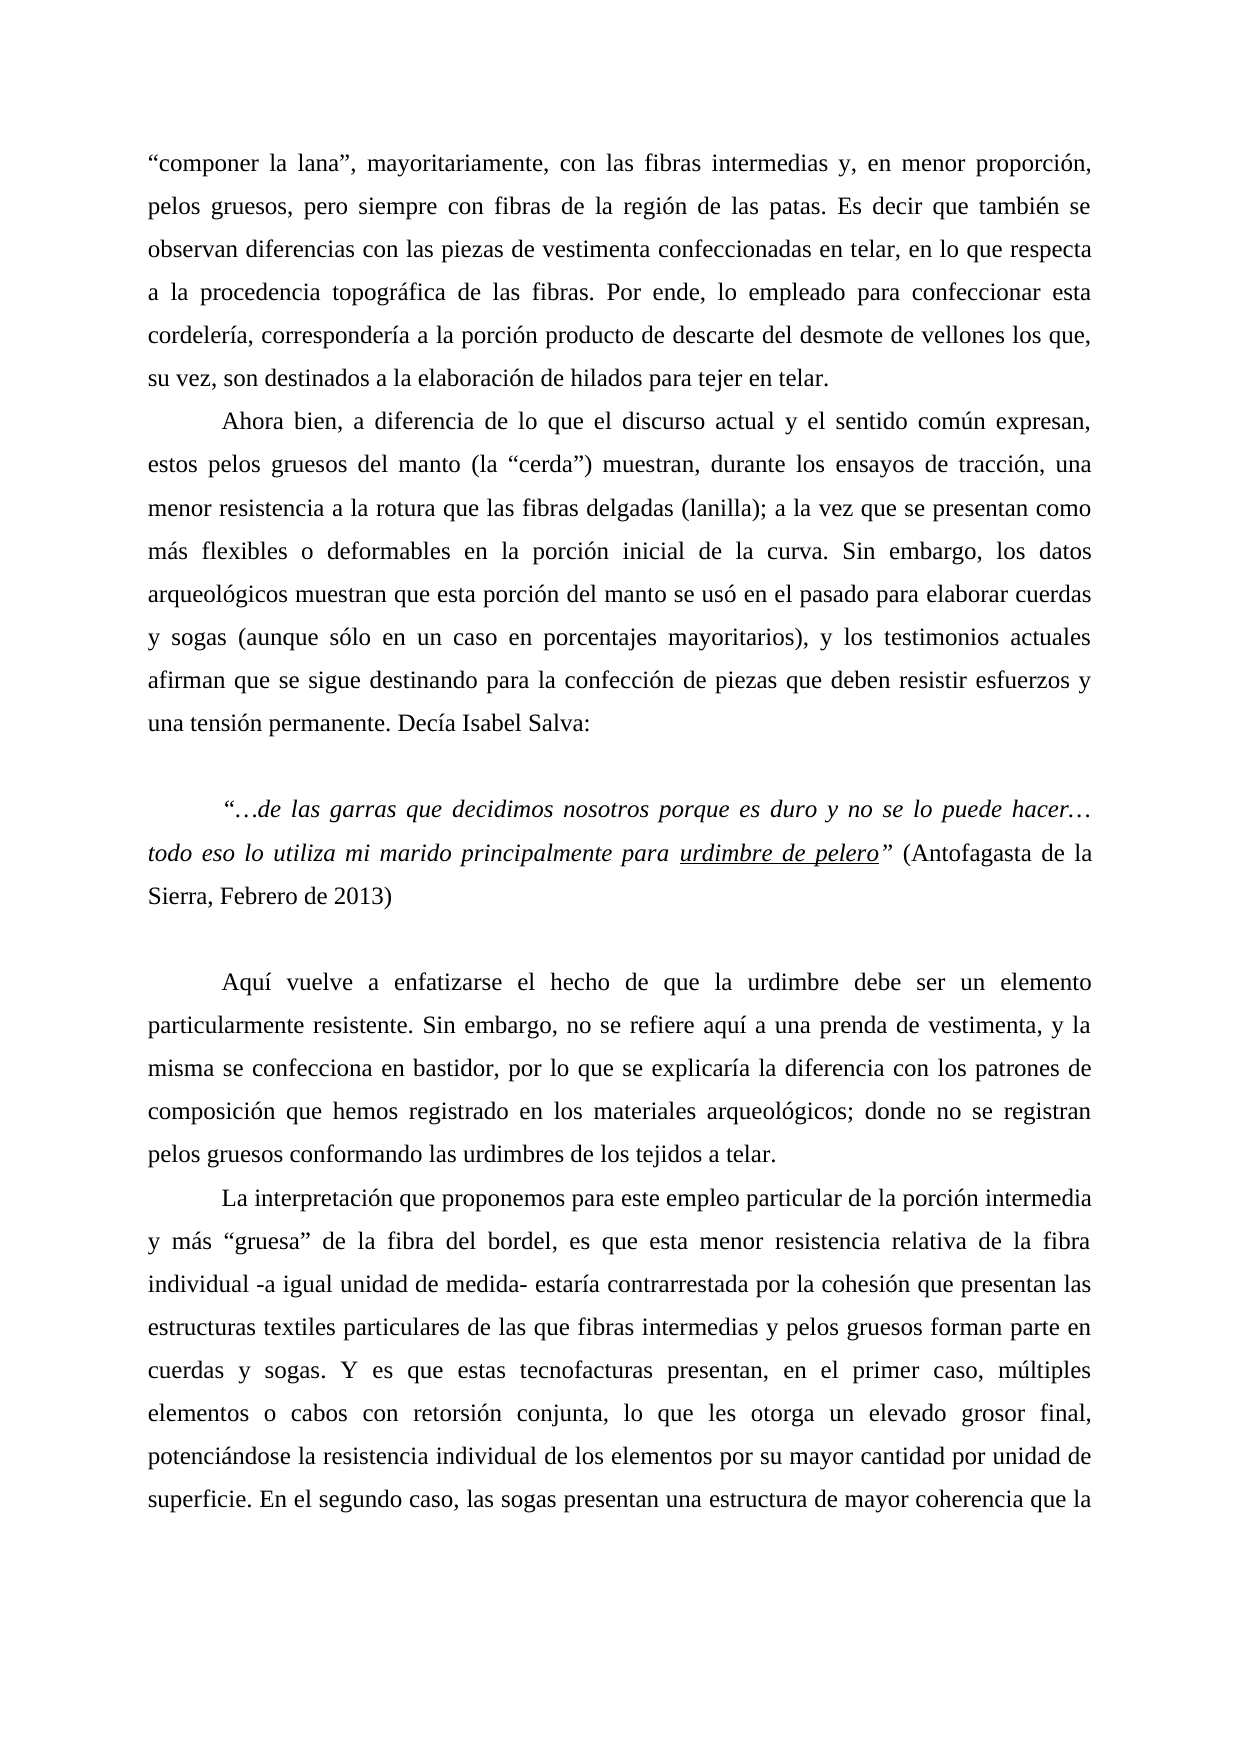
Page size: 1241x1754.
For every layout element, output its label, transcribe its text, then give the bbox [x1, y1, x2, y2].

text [148, 1183, 1092, 1513]
text Ahora bien, a diferencia de lo que el discurso actual y el sentido común expresan, estos pelos gruesos del manto (la “cerda”) muestran, durante los ensayos de tracción, una menor resistencia a la rotura que las fibras delgadas (lanilla); a la vez que se presentan como más flexibles o deformables en la porción inicial de la curva. Sin embargo, los datos arqueológicos muestran que esta porción del manto se usó en el pasado para elaborar cuerdas y sogas (aunque sólo en un caso en porcentajes mayoritarios), y los testimonios actuales afirman que se sigue destinando para la confección de piezas que deben resistir esfuerzos y una tensión permanente. Decía Isabel Salva: [148, 406, 1092, 737]
text “…de las garras que decidimos nosotros porque es duro y no se lo puede hacer… todo eso lo utiliza mi marido principalmente para urdimbre de pelero” (Antofagasta de la Sierra, Febrero de 2013) [148, 794, 1092, 909]
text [148, 148, 1092, 392]
text Aquí vuelve a enfatizarse el hecho de que la urdimbre debe ser un elemento particularmente resistente. Sin embargo, no se refiere aquí a una prenda de vestimenta, y la misma se confecciona en bastidor, por lo que se explicaría la diferencia con los patrones de composición que hemos registrado en los materiales arqueológicos; donde no se registran pelos gruesos conformando las urdimbres de los tejidos a telar. [148, 967, 1092, 1168]
